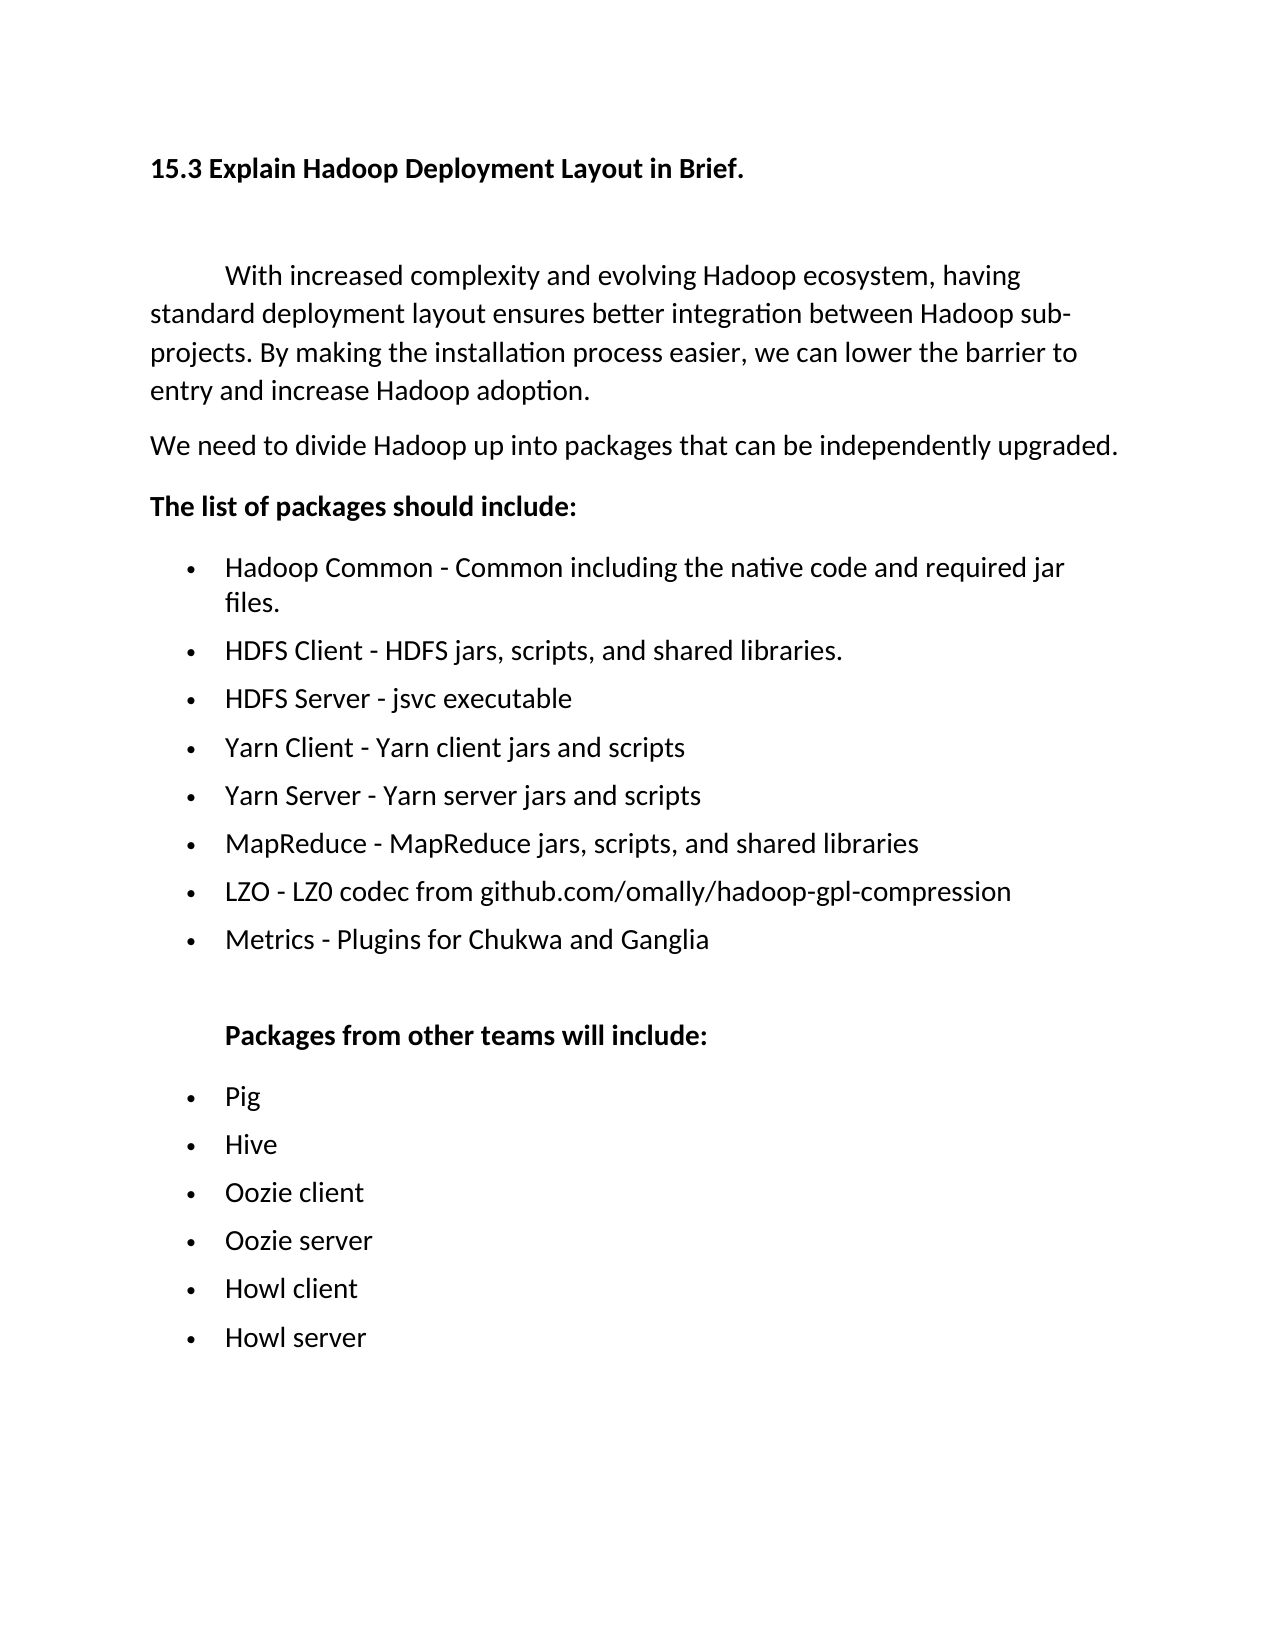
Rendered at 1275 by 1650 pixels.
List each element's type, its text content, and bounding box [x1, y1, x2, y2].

text We need to divide Hadoop up into packages that can be independently upgraded. [150, 427, 1125, 463]
list Metrics - Plugins for Chukwa and Ganglia [187, 921, 1125, 957]
list Oozie client [187, 1174, 1125, 1210]
list Yarn Client - Yarn client jars and scripts [187, 729, 1125, 764]
list Oozie server [187, 1222, 1125, 1258]
list Hadoop Common - Common including the native code and required jar files. [187, 549, 1125, 620]
list LZO - LZ0 codec from github.com/omally/hadoop-gpl-compression [187, 873, 1125, 909]
text With increased complexity and evolving Hadoop ecosystem, having standard deployment layout ensures better integration between Hadoop sub-projects. By making the installation process easier, we can lower the barrier to entry and increase Hadoop adoption. [150, 257, 1125, 408]
list Yarn Server - Yarn server jars and scripts [187, 777, 1125, 812]
list MapReduce - MapReduce jars, scripts, and shared libraries [187, 825, 1125, 861]
text Packages from other teams will include: [225, 1017, 1125, 1053]
text 15.3 Explain Hadoop Deployment Layout in Brief. [150, 150, 1125, 186]
list Hive [187, 1126, 1125, 1162]
text The list of packages should include: [150, 488, 1125, 524]
list Howl server [187, 1319, 1125, 1354]
list HDFS Server - jsvc executable [187, 681, 1125, 716]
list Pig [187, 1078, 1125, 1114]
list HDFS Client - HDFS jars, scripts, and shared libraries. [187, 632, 1125, 668]
list Howl client [187, 1271, 1125, 1306]
